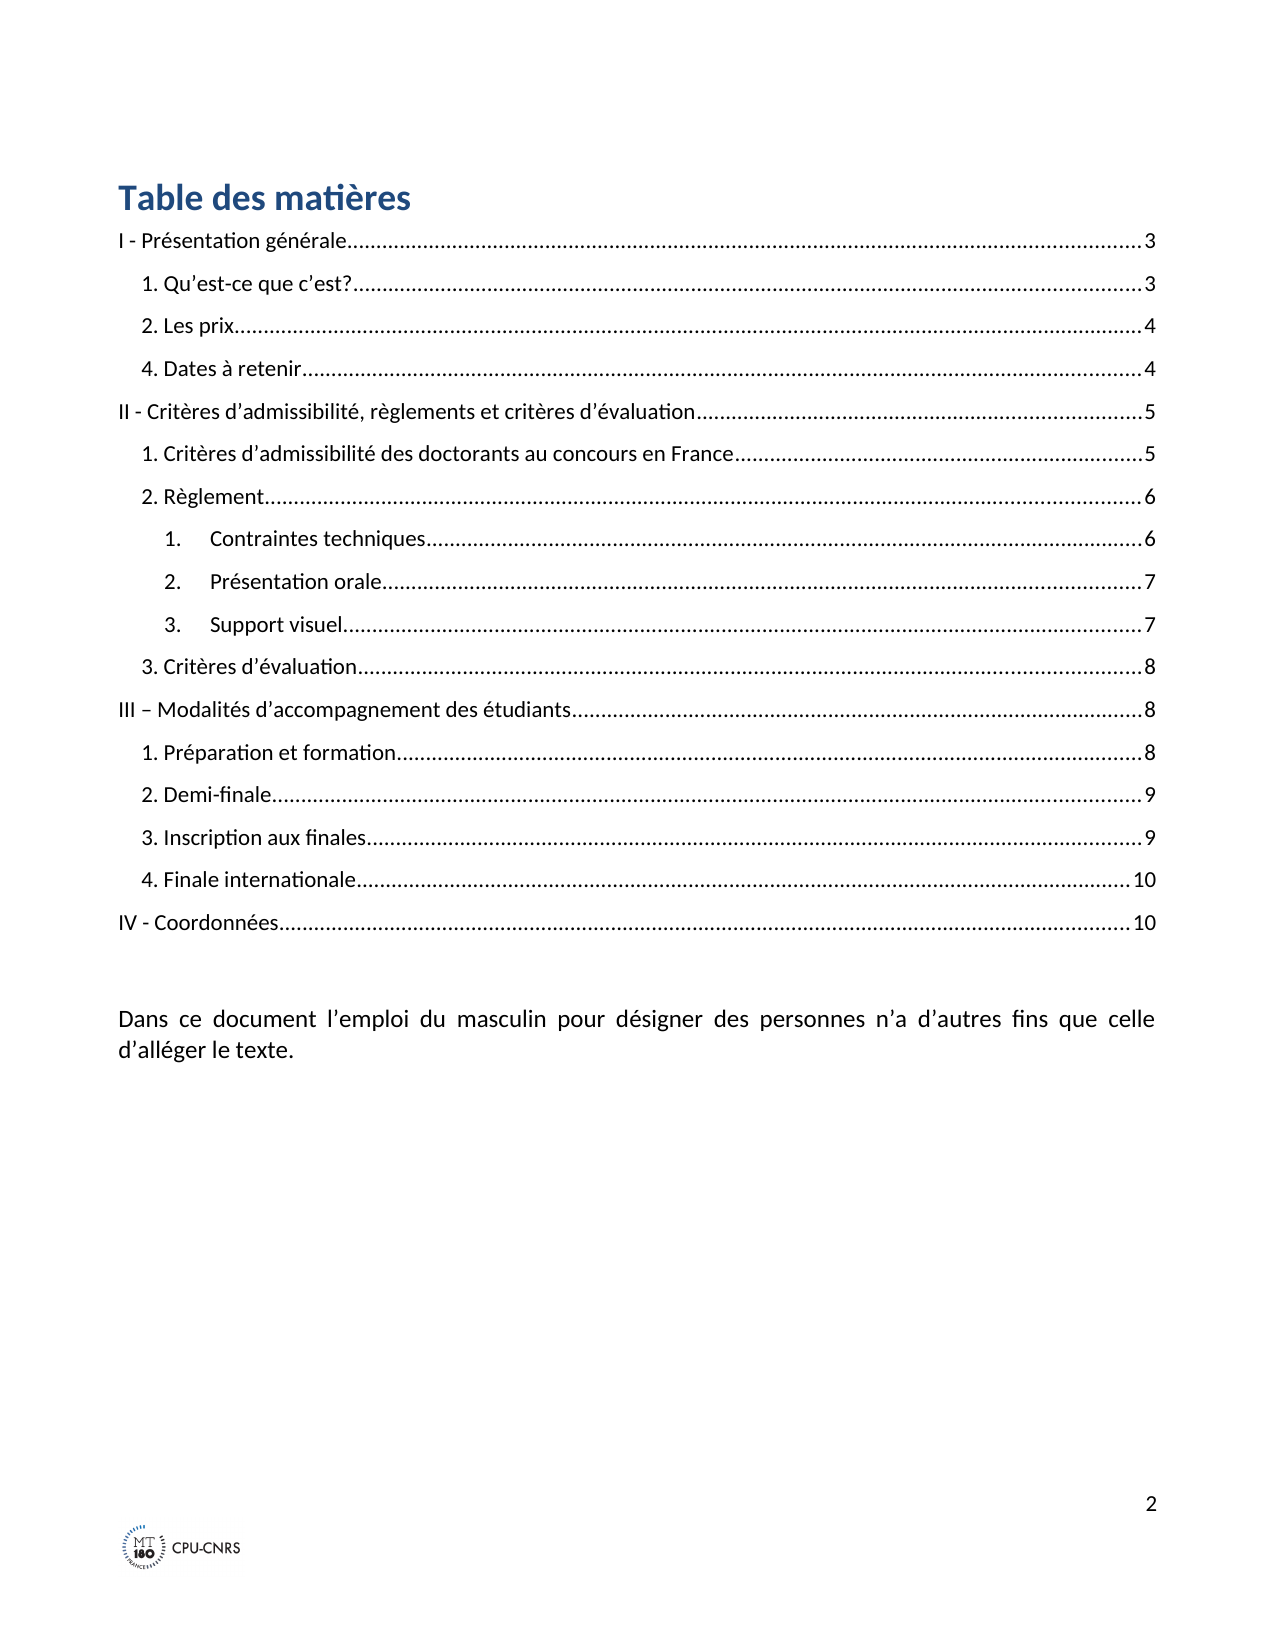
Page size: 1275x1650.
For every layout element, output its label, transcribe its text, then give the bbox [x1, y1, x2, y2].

text Dans ce document l’emploi du masculin pour désigner des personnes n’a d’autres fins que celle d’alléger le texte. [118, 1004, 1158, 1065]
